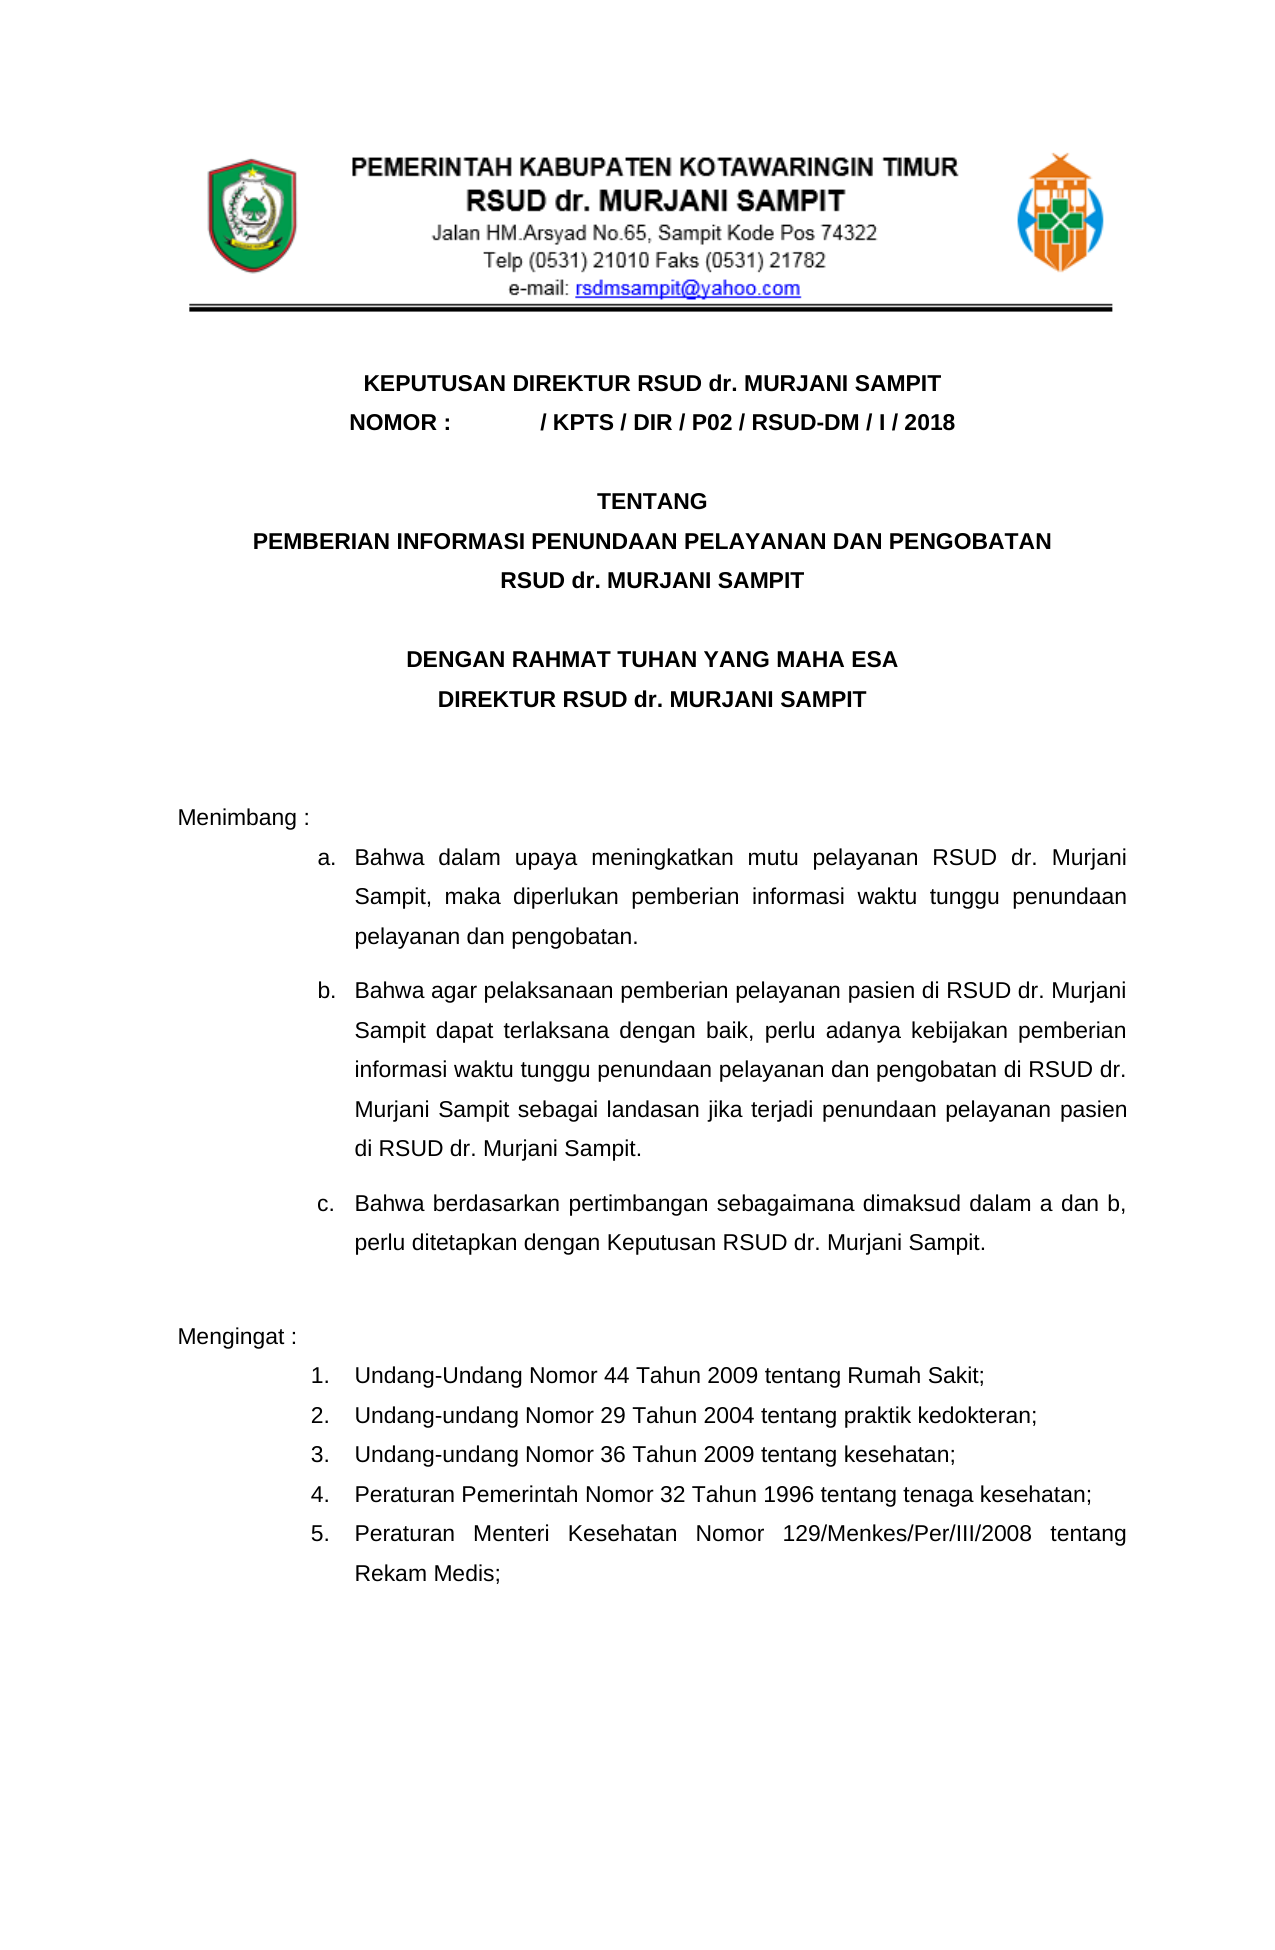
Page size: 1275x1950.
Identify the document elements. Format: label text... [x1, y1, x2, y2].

list Bahwa agar pelaksanaan pemberian pelayanan pasien di RSUD dr. Murjani Sampit dapat terlaksana dengan baik, perlu adanya kebijakan pemberian informasi waktu tunggu penundaan pelayanan dan pengobatan di RSUD dr. Murjani Sampit sebagai landasan jika terjadi penundaan pelayanan pasien di RSUD dr. Murjani Sampit. [317, 977, 1127, 1161]
text NOMOR : / KPTS / DIR / P02 / RSUD-DM / I / 2018 [177, 409, 1127, 436]
list Undang-undang Nomor 36 Tahun 2009 tentang kesehatan; [311, 1441, 1127, 1468]
list Bahwa dalam upaya meningkatkan mutu pelayanan RSUD dr. Murjani Sampit, maka diperlukan pemberian informasi waktu tunggu penundaan pelayanan dan pengobatan. [317, 844, 1127, 949]
text TENTANG [177, 488, 1127, 515]
picture [186, 147, 1118, 317]
text PEMBERIAN INFORMASI PENUNDAAN PELAYANAN DAN PENGOBATAN [177, 528, 1127, 554]
text KEPUTUSAN DIREKTUR RSUD dr. MURJANI SAMPIT [177, 370, 1127, 396]
list Peraturan Menteri Kesehatan Nomor 129/Menkes/Per/III/2008 tentang Rekam Medis; [311, 1520, 1127, 1586]
list Undang-Undang Nomor 44 Tahun 2009 tentang Rumah Sakit; [311, 1362, 1127, 1389]
text Menimbang : [177, 804, 1127, 831]
text Mengingat : [177, 1323, 1127, 1349]
list Peraturan Pemerintah Nomor 32 Tahun 1996 tentang tenaga kesehatan; [311, 1481, 1127, 1507]
list Bahwa berdasarkan pertimbangan sebagaimana dimaksud dalam a dan b, perlu ditetapkan dengan Keputusan RSUD dr. Murjani Sampit. [317, 1189, 1127, 1255]
text DIREKTUR RSUD dr. MURJANI SAMPIT [177, 686, 1127, 712]
text DENGAN RAHMAT TUHAN YANG MAHA ESA [177, 646, 1127, 673]
text RSUD dr. MURJANI SAMPIT [177, 567, 1127, 594]
list Undang-undang Nomor 29 Tahun 2004 tentang praktik kedokteran; [311, 1402, 1127, 1428]
